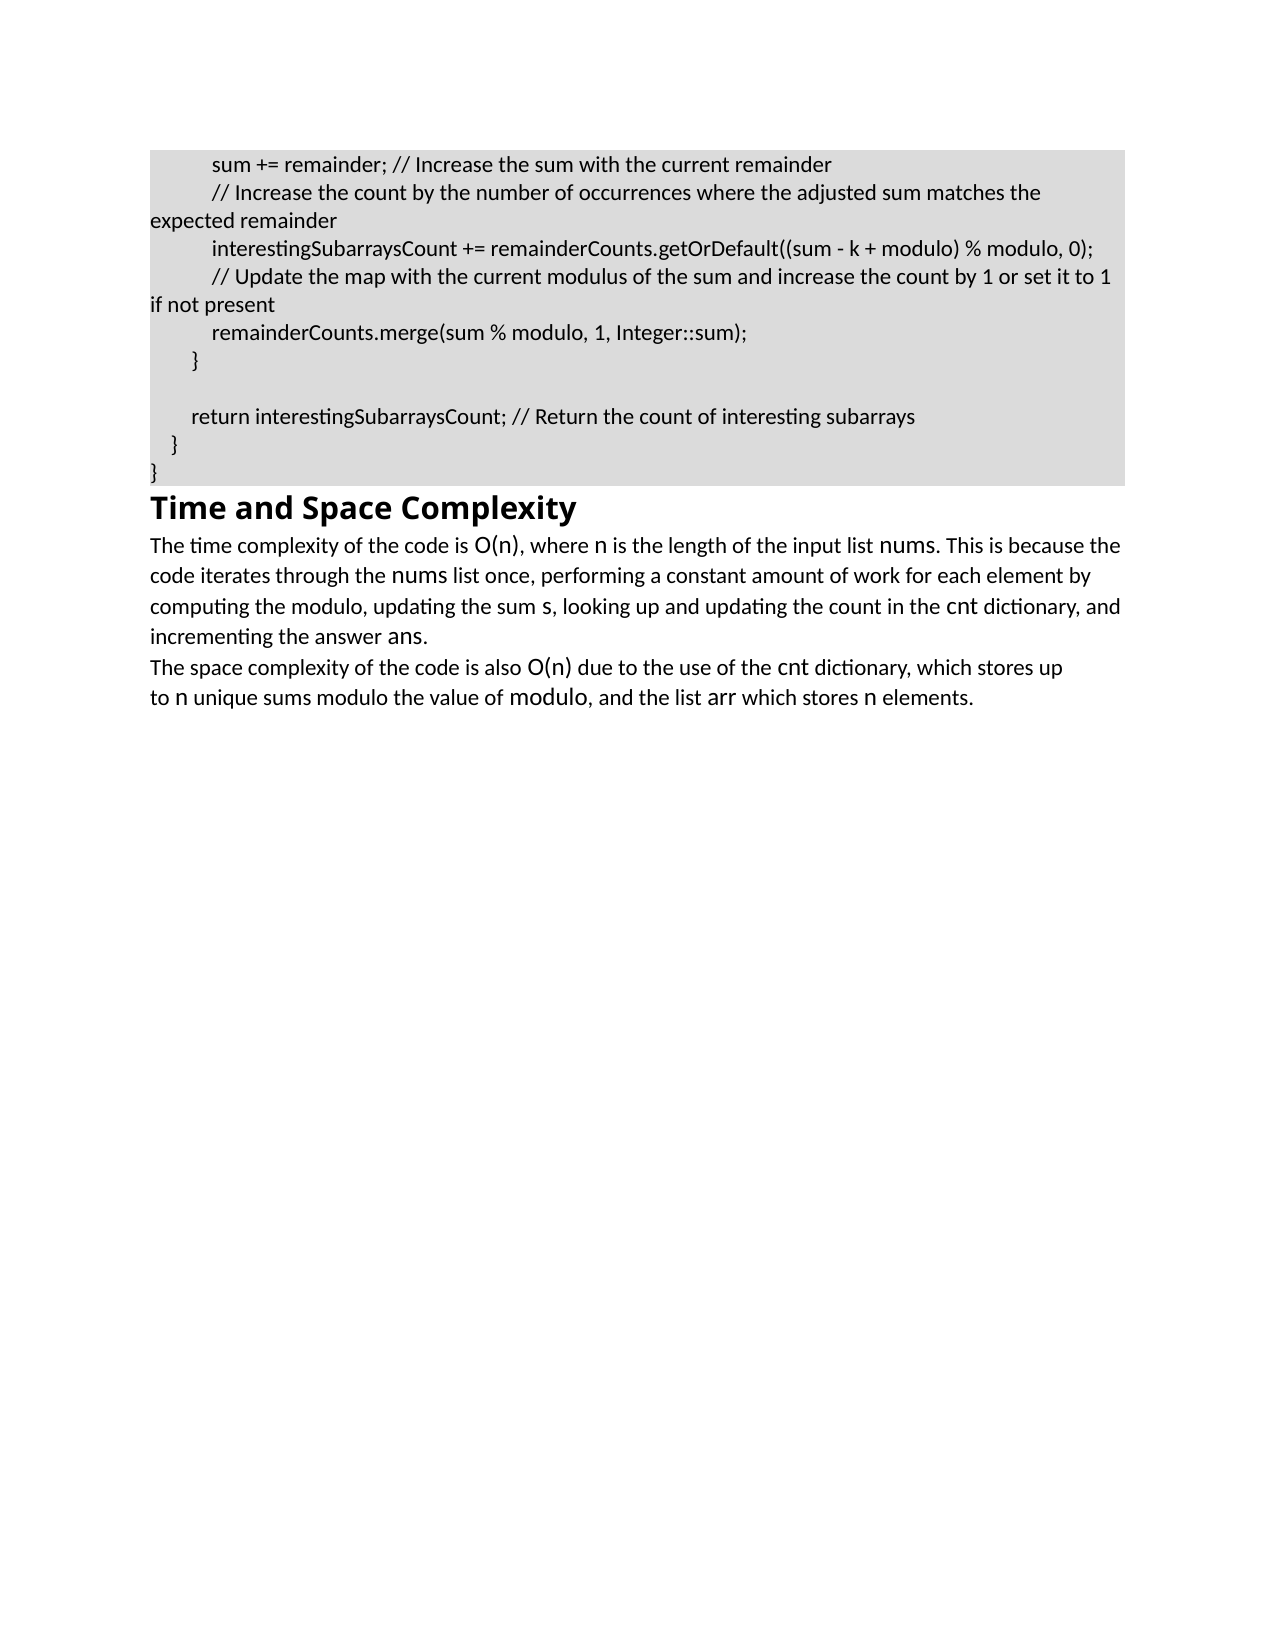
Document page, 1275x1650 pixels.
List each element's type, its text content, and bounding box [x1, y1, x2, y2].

text The space complexity of the code is also O(n) due to the use of the cnt dictionary, which stores up to n unique sums modulo the value of modulo, and the list arr which stores n elements. [150, 651, 1125, 712]
text return interestingSubarraysCount; // Return the count of interesting subarrays [150, 402, 1125, 430]
text } [150, 430, 1125, 458]
text // Increase the count by the number of occurrences where the adjusted sum matches the expected remainder [150, 178, 1125, 234]
text // Update the map with the current modulus of the sum and increase the count by 1 or set it to 1 if not present [150, 262, 1125, 318]
text The time complexity of the code is O(n), where n is the length of the input list nums. This is because the code iterates through the nums list once, performing a constant amount of work for each element by computing the modulo, updating the sum s, looking up and updating the count in the cnt dictionary, and incrementing the answer ans. [150, 529, 1125, 651]
text interestingSubarraysCount += remainderCounts.getOrDefault((sum - k + modulo) % modulo, 0); [150, 234, 1125, 262]
text remainderCounts.merge(sum % modulo, 1, Integer::sum); [150, 318, 1125, 346]
text sum += remainder; // Increase the sum with the current remainder [150, 150, 1125, 178]
text } [150, 458, 1125, 486]
text } [150, 346, 1125, 374]
